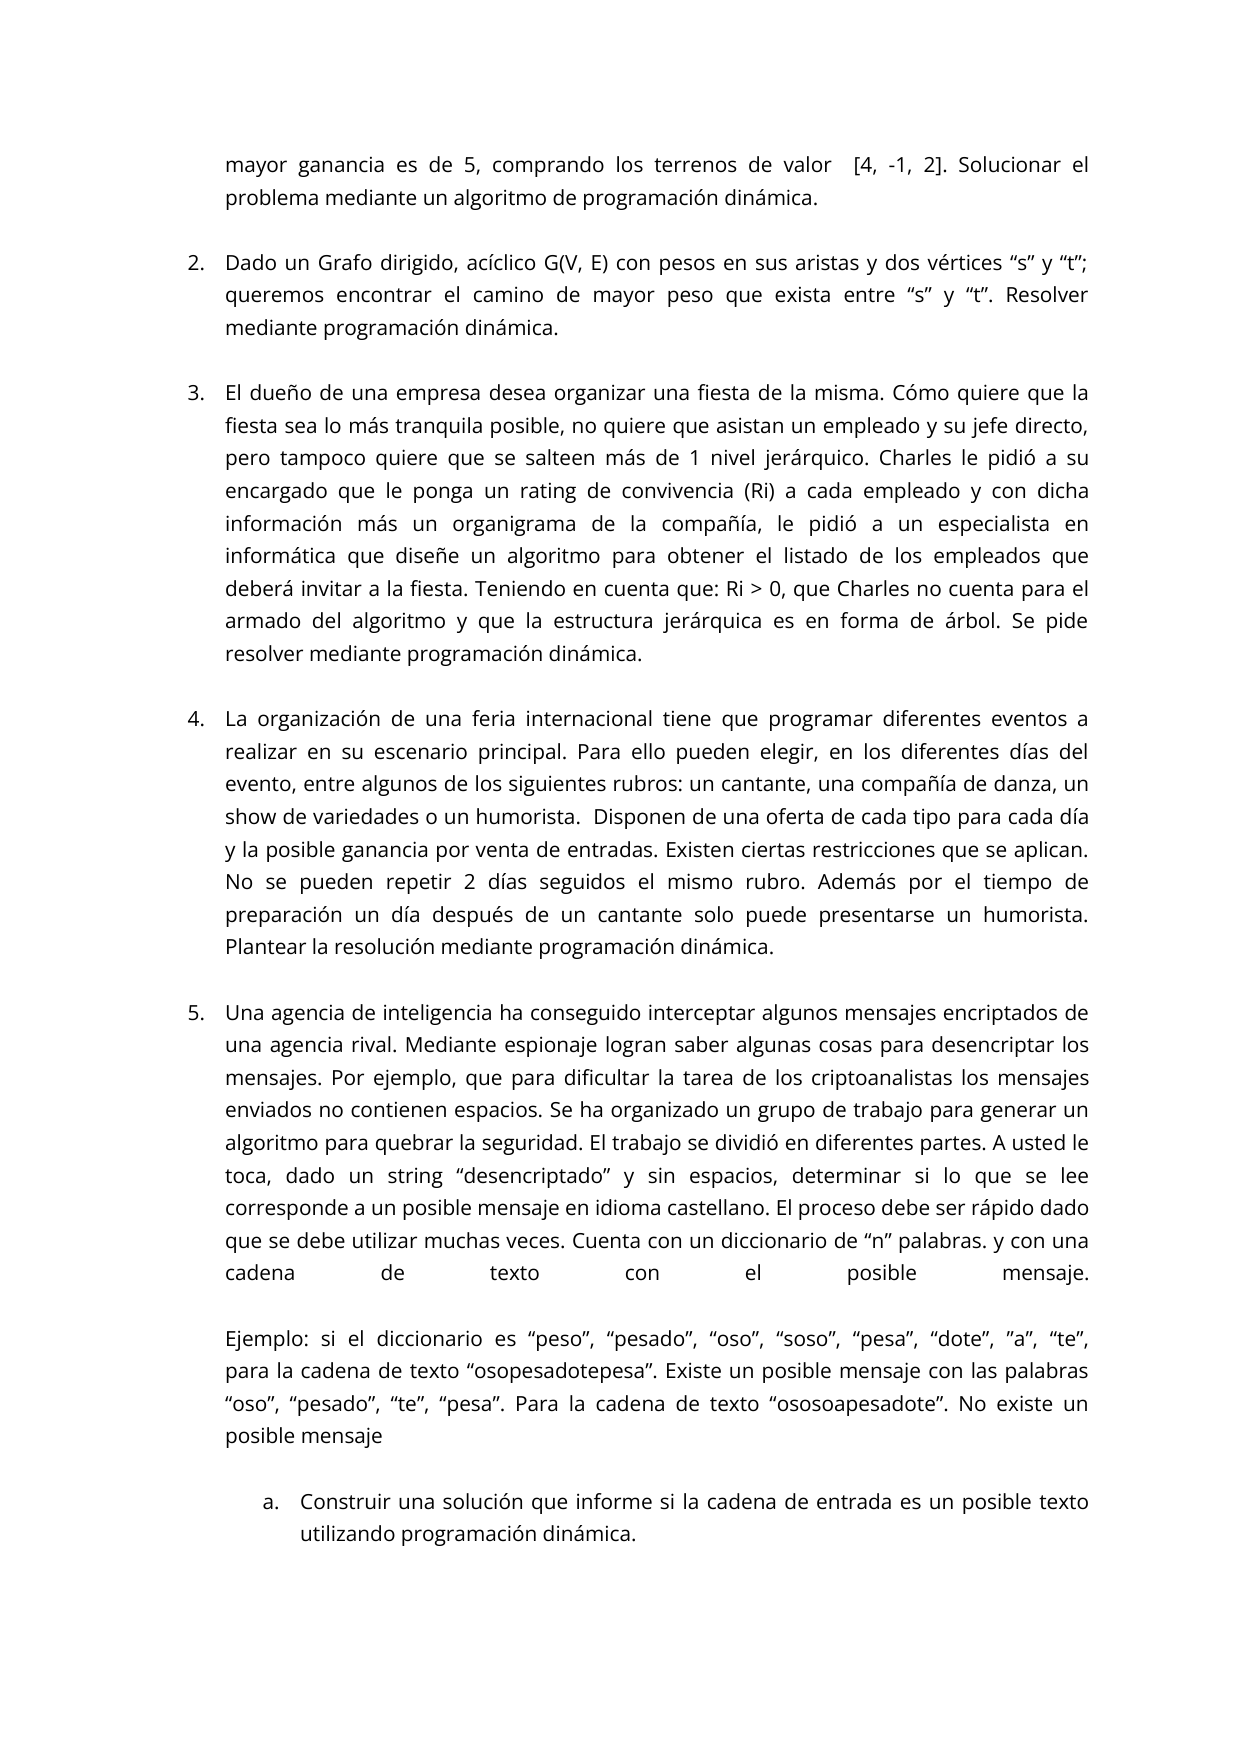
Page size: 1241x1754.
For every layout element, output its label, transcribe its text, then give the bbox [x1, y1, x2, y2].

list El dueño de una empresa desea organizar una fiesta de la misma. Cómo quiere que la fiesta sea lo más tranquila posible, no quiere que asistan un empleado y su jefe directo, pero tampoco quiere que se salteen más de 1 nivel jerárquico. Charles le pidió a su encargado que le ponga un rating de convivencia (Ri) a cada empleado y con dicha información más un organigrama de la compañía, le pidió a un especialista en informática que diseñe un algoritmo para obtener el listado de los empleados que deberá invitar a la fiesta. Teniendo en cuenta que: Ri > 0, que Charles no cuenta para el armado del algoritmo y que la estructura jerárquica es en forma de árbol. Se pide resolver mediante programación dinámica. [187, 378, 1090, 667]
list Una agencia de inteligencia ha conseguido interceptar algunos mensajes encriptados de una agencia rival. Mediante espionaje logran saber algunas cosas para desencriptar los mensajes. Por ejemplo, que para dificultar la tarea de los criptoanalistas los mensajes enviados no contienen espacios. Se ha organizado un grupo de trabajo para generar un algoritmo para quebrar la seguridad. El trabajo se dividió en diferentes partes. A usted le toca, dado un string “desencriptado” y sin espacios, determinar si lo que se lee corresponde a un posible mensaje en idioma castellano. El proceso debe ser rápido dado que se debe utilizar muchas veces. Cuenta con un diccionario de “n” palabras. y con una cadena de texto con el posible mensaje. Ejemplo: si el diccionario es “peso”, “pesado”, “oso”, “soso”, “pesa”, “dote”, ”a”, “te”, para la cadena de texto “osopesadotepesa”. Existe un posible mensaje con las palabras “oso”, “pesado”, “te”, “pesa”. Para la cadena de texto “ososoapesadote”. No existe un posible mensaje [187, 998, 1090, 1450]
list Dado un Grafo dirigido, acíclico G(V, E) con pesos en sus aristas y dos vértices “s” y “t”; queremos encontrar el camino de mayor peso que exista entre “s” y “t”. Resolver mediante programación dinámica. [187, 248, 1090, 341]
list Construir una solución que informe si la cadena de entrada es un posible texto utilizando programación dinámica. [262, 1487, 1090, 1548]
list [187, 150, 1090, 211]
list La organización de una feria internacional tiene que programar diferentes eventos a realizar en su escenario principal. Para ello pueden elegir, en los diferentes días del evento, entre algunos de los siguientes rubros: un cantante, una compañía de danza, un show de variedades o un humorista. Disponen de una oferta de cada tipo para cada día y la posible ganancia por venta de entradas. Existen ciertas restricciones que se aplican. No se pueden repetir 2 días seguidos el mismo rubro. Además por el tiempo de preparación un día después de un cantante solo puede presentarse un humorista. Plantear la resolución mediante programación dinámica. [187, 704, 1090, 961]
